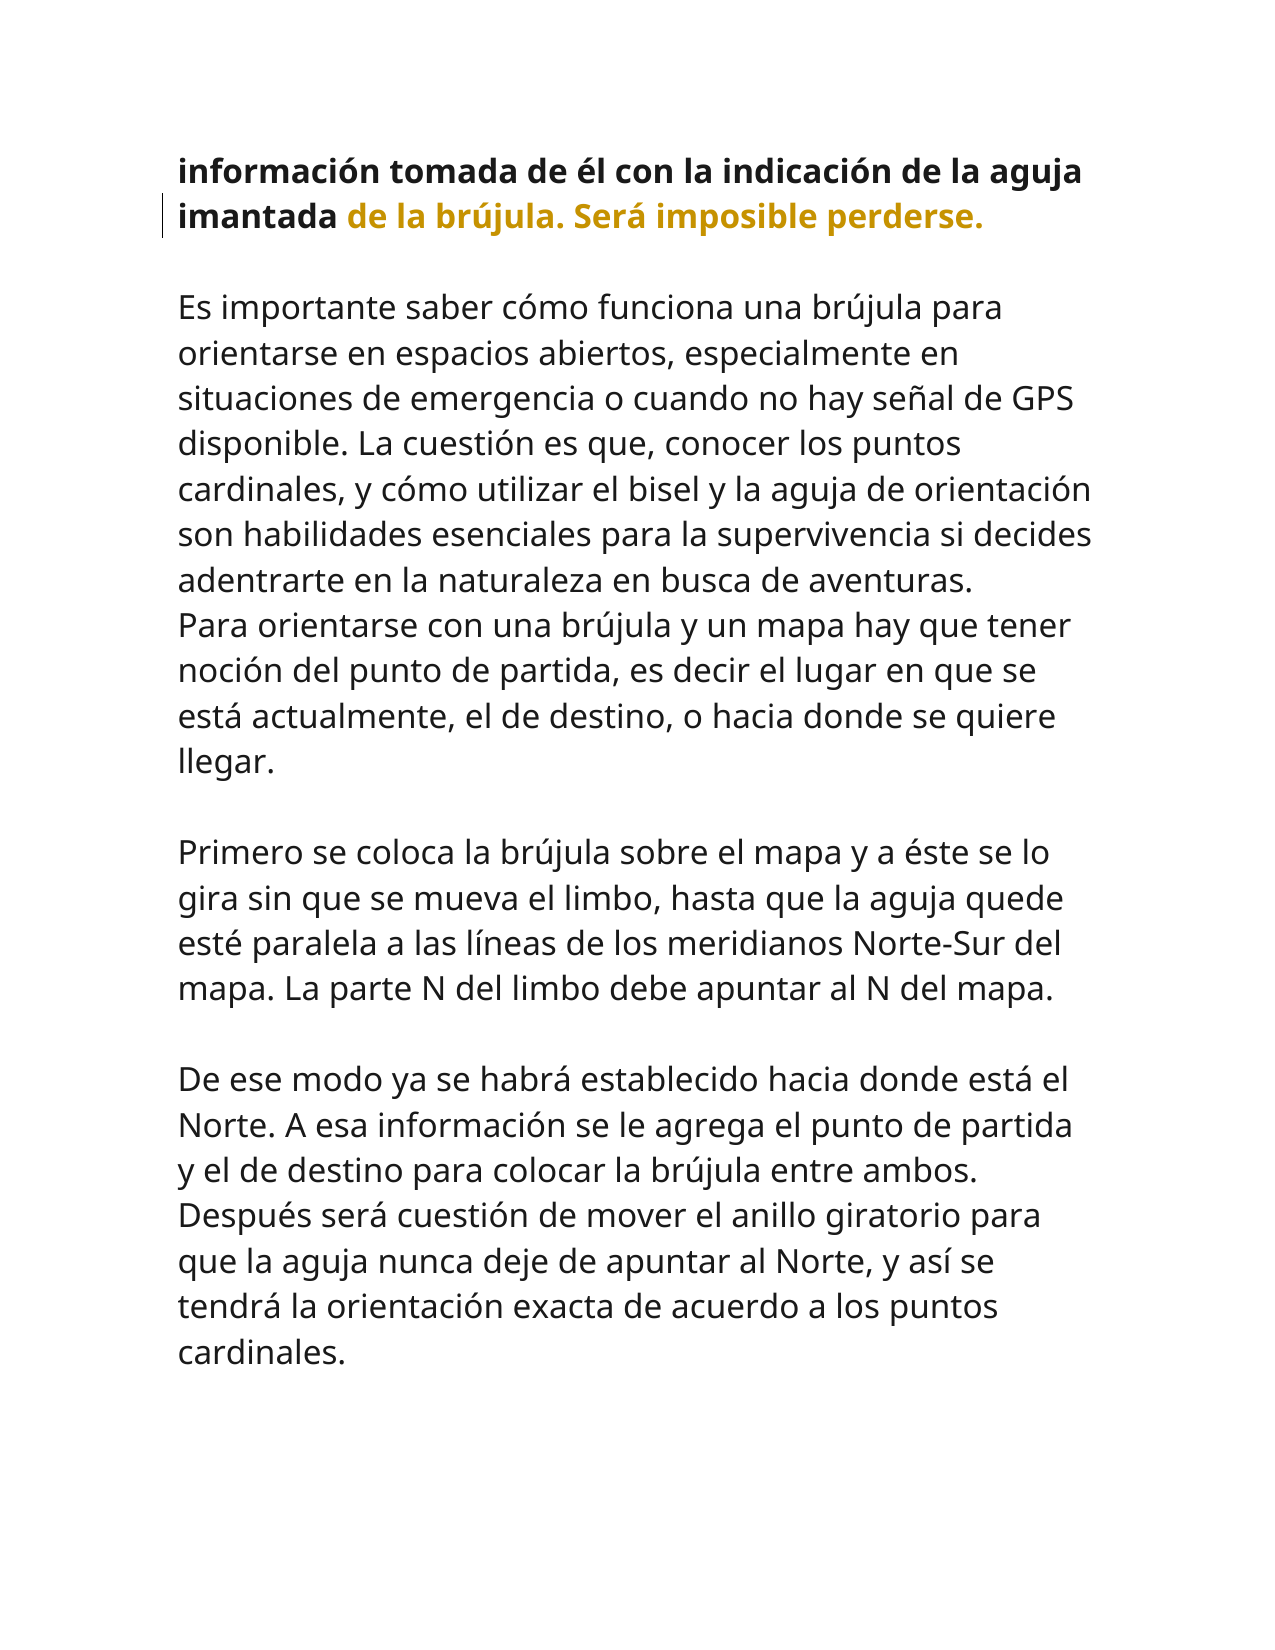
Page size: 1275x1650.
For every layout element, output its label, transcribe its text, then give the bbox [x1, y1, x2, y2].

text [177, 148, 1098, 238]
text Para orientarse con una brújula y un mapa hay que tener noción del punto de partida, es decir el lugar en que se está actualmente, el de destino, o hacia donde se quiere llegar. [177, 602, 1098, 783]
text Es importante saber cómo funciona una brújula para orientarse en espacios abiertos, especialmente en situaciones de emergencia o cuando no hay señal de GPS disponible. La cuestión es que, conocer los puntos cardinales, y cómo utilizar el bisel y la aguja de orientación son habilidades esenciales para la supervivencia si decides adentrarte en la naturaleza en busca de aventuras. [177, 284, 1098, 602]
text De ese modo ya se habrá establecido hacia donde está el Norte. A esa información se le agrega el punto de partida y el de destino para colocar la brújula entre ambos. Después será cuestión de mover el anillo giratorio para que la aguja nunca deje de apuntar al Norte, y así se tendrá la orientación exacta de acuerdo a los puntos cardinales. [177, 1056, 1098, 1374]
text Primero se coloca la brújula sobre el mapa y a éste se lo gira sin que se mueva el limbo, hasta que la aguja quede esté paralela a las líneas de los meridianos Norte-Sur del mapa. La parte N del limbo debe apuntar al N del mapa. [177, 829, 1098, 1011]
